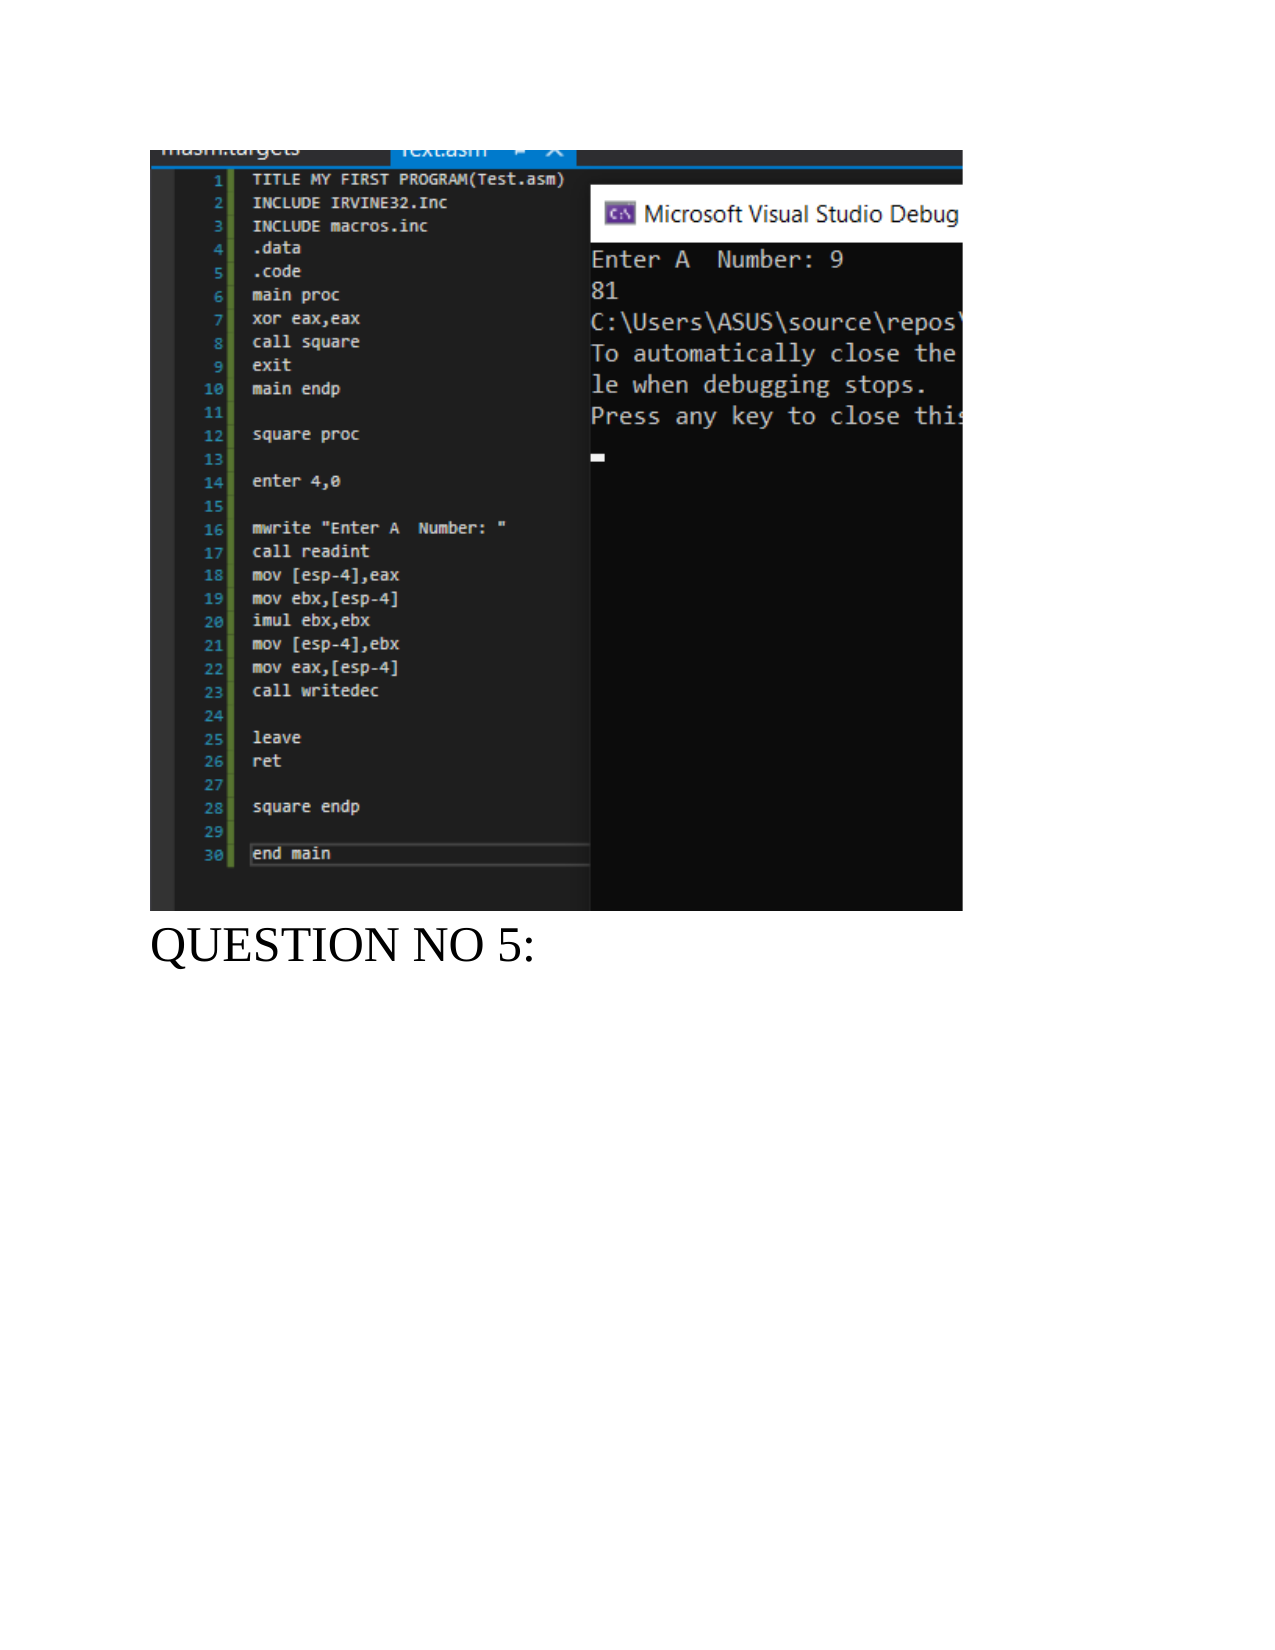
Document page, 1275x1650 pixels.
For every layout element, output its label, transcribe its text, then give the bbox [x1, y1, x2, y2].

text QUESTION NO 5: [150, 915, 1125, 972]
picture [150, 150, 963, 911]
